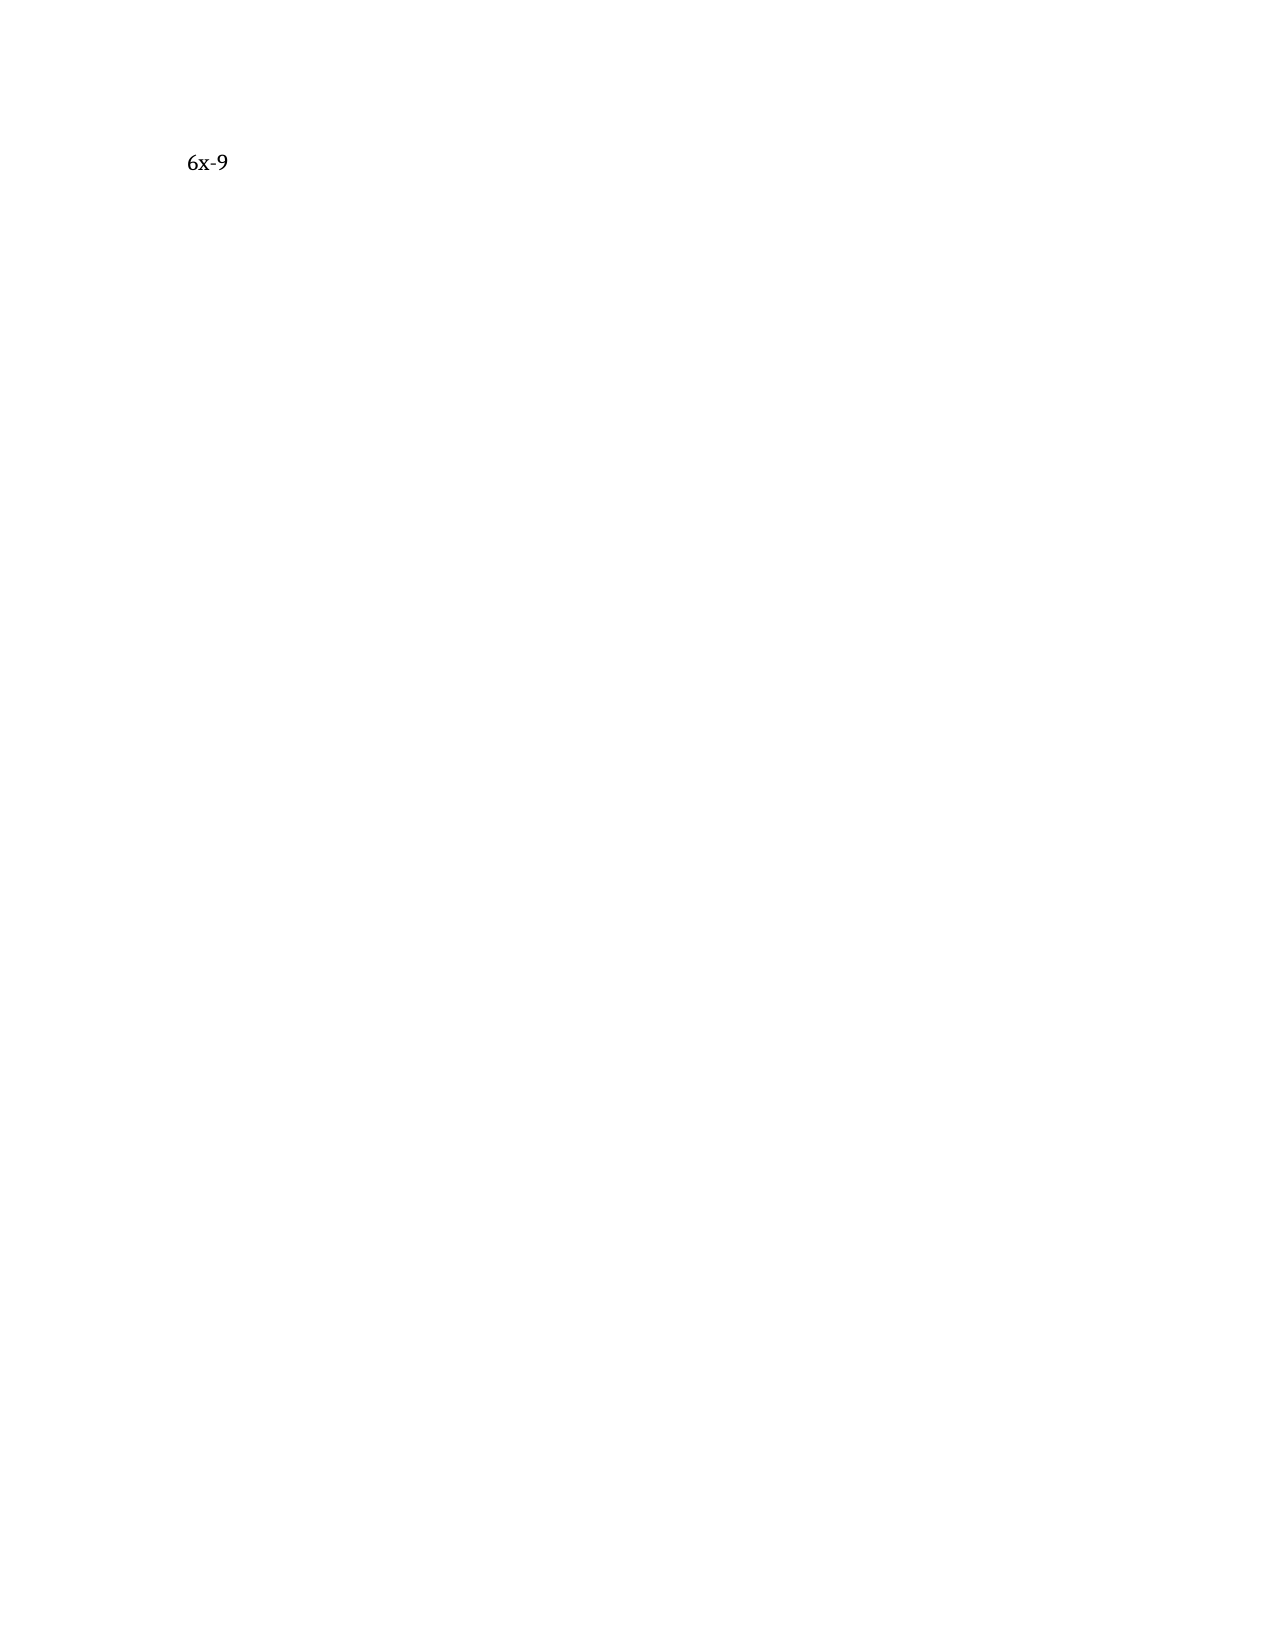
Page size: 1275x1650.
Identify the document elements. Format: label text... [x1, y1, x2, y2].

text 6x-9 [187, 150, 1087, 176]
